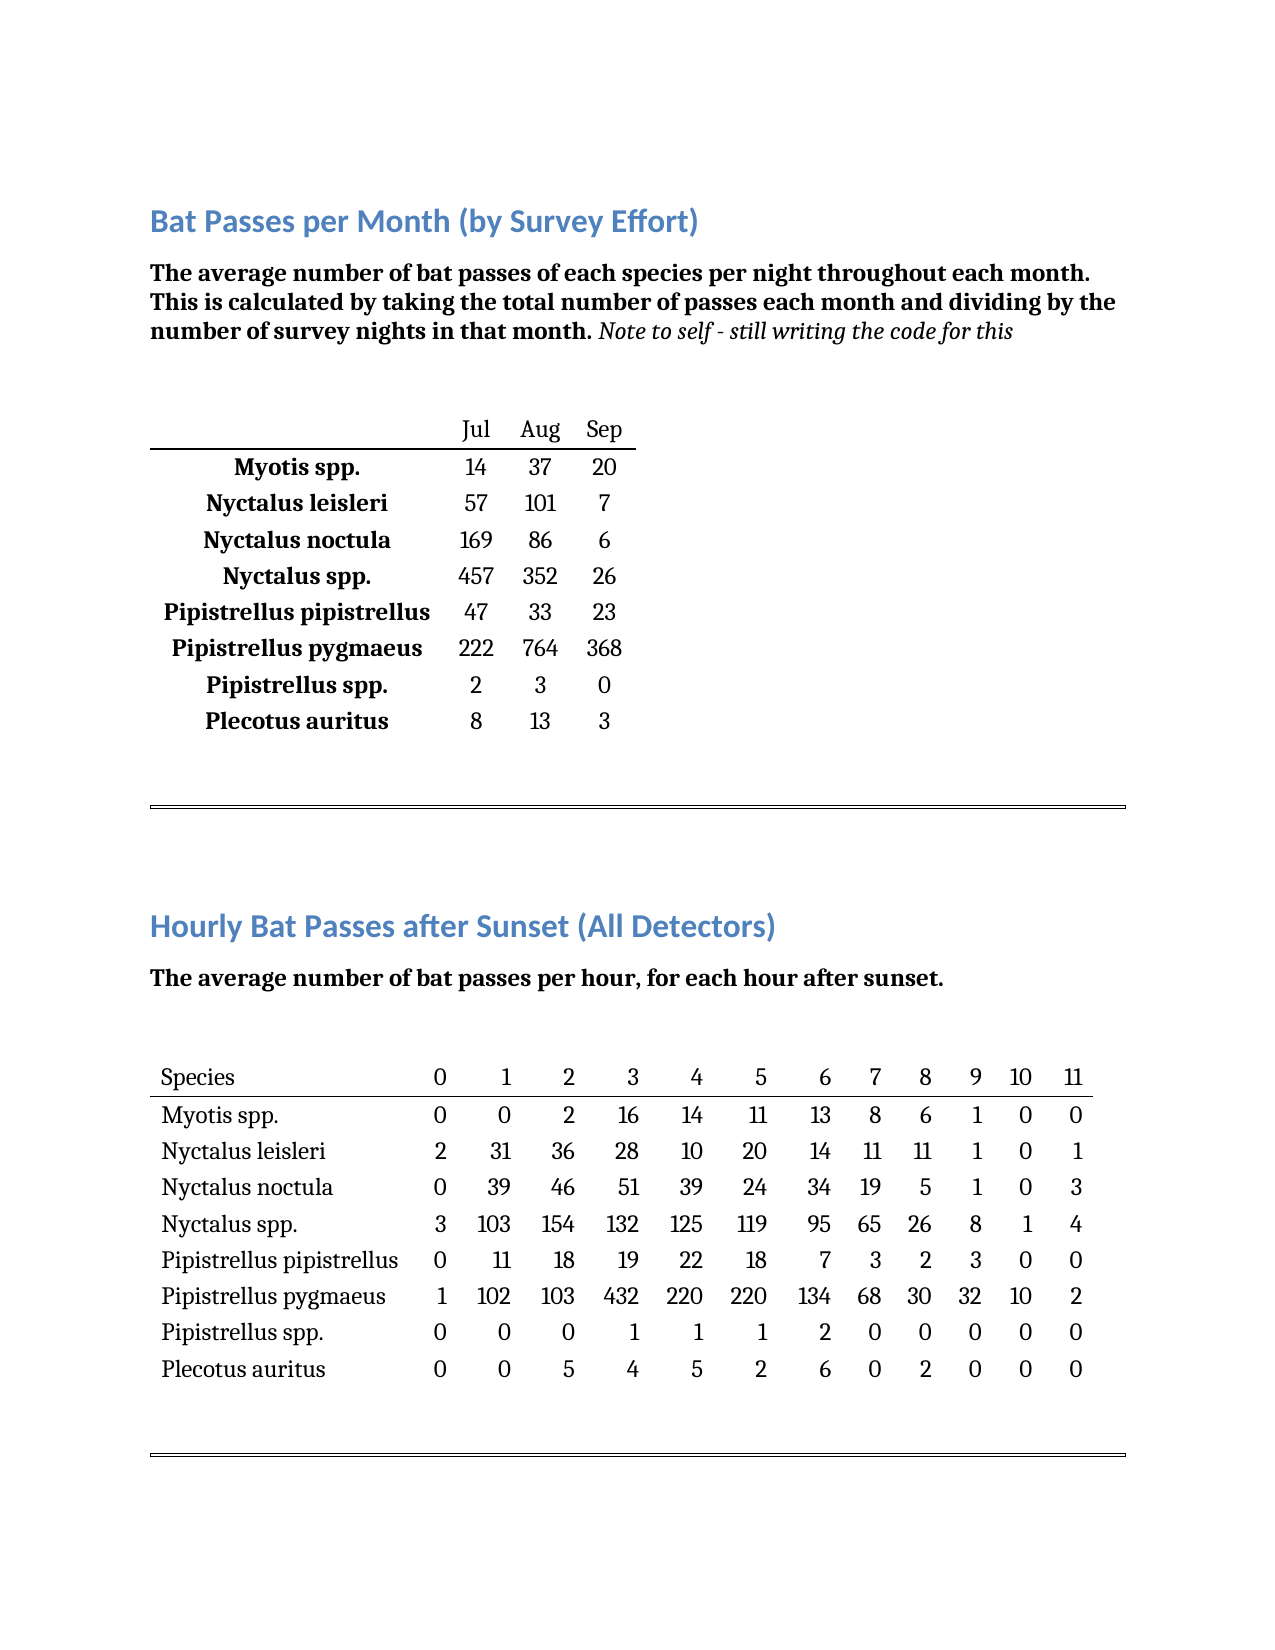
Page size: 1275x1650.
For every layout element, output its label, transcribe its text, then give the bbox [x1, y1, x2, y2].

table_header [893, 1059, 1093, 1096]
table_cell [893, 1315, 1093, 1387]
text The average number of bat passes of each species per night throughout each month. This is calculated by taking the total number of passes each month and dividing by the number of survey nights in that month. Note to self - still writing the code for this [150, 259, 1125, 345]
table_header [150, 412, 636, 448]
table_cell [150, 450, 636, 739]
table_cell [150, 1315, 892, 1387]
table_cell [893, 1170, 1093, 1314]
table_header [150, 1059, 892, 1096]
subtitle Bat Passes per Month (by Survey Effort) [150, 199, 1125, 240]
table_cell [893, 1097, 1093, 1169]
subtitle Hourly Bat Passes after Sunset (All Detectors) [150, 905, 1125, 946]
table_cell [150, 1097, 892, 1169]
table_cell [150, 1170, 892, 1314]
text The average number of bat passes per hour, for each hour after sunset. [150, 964, 1125, 993]
